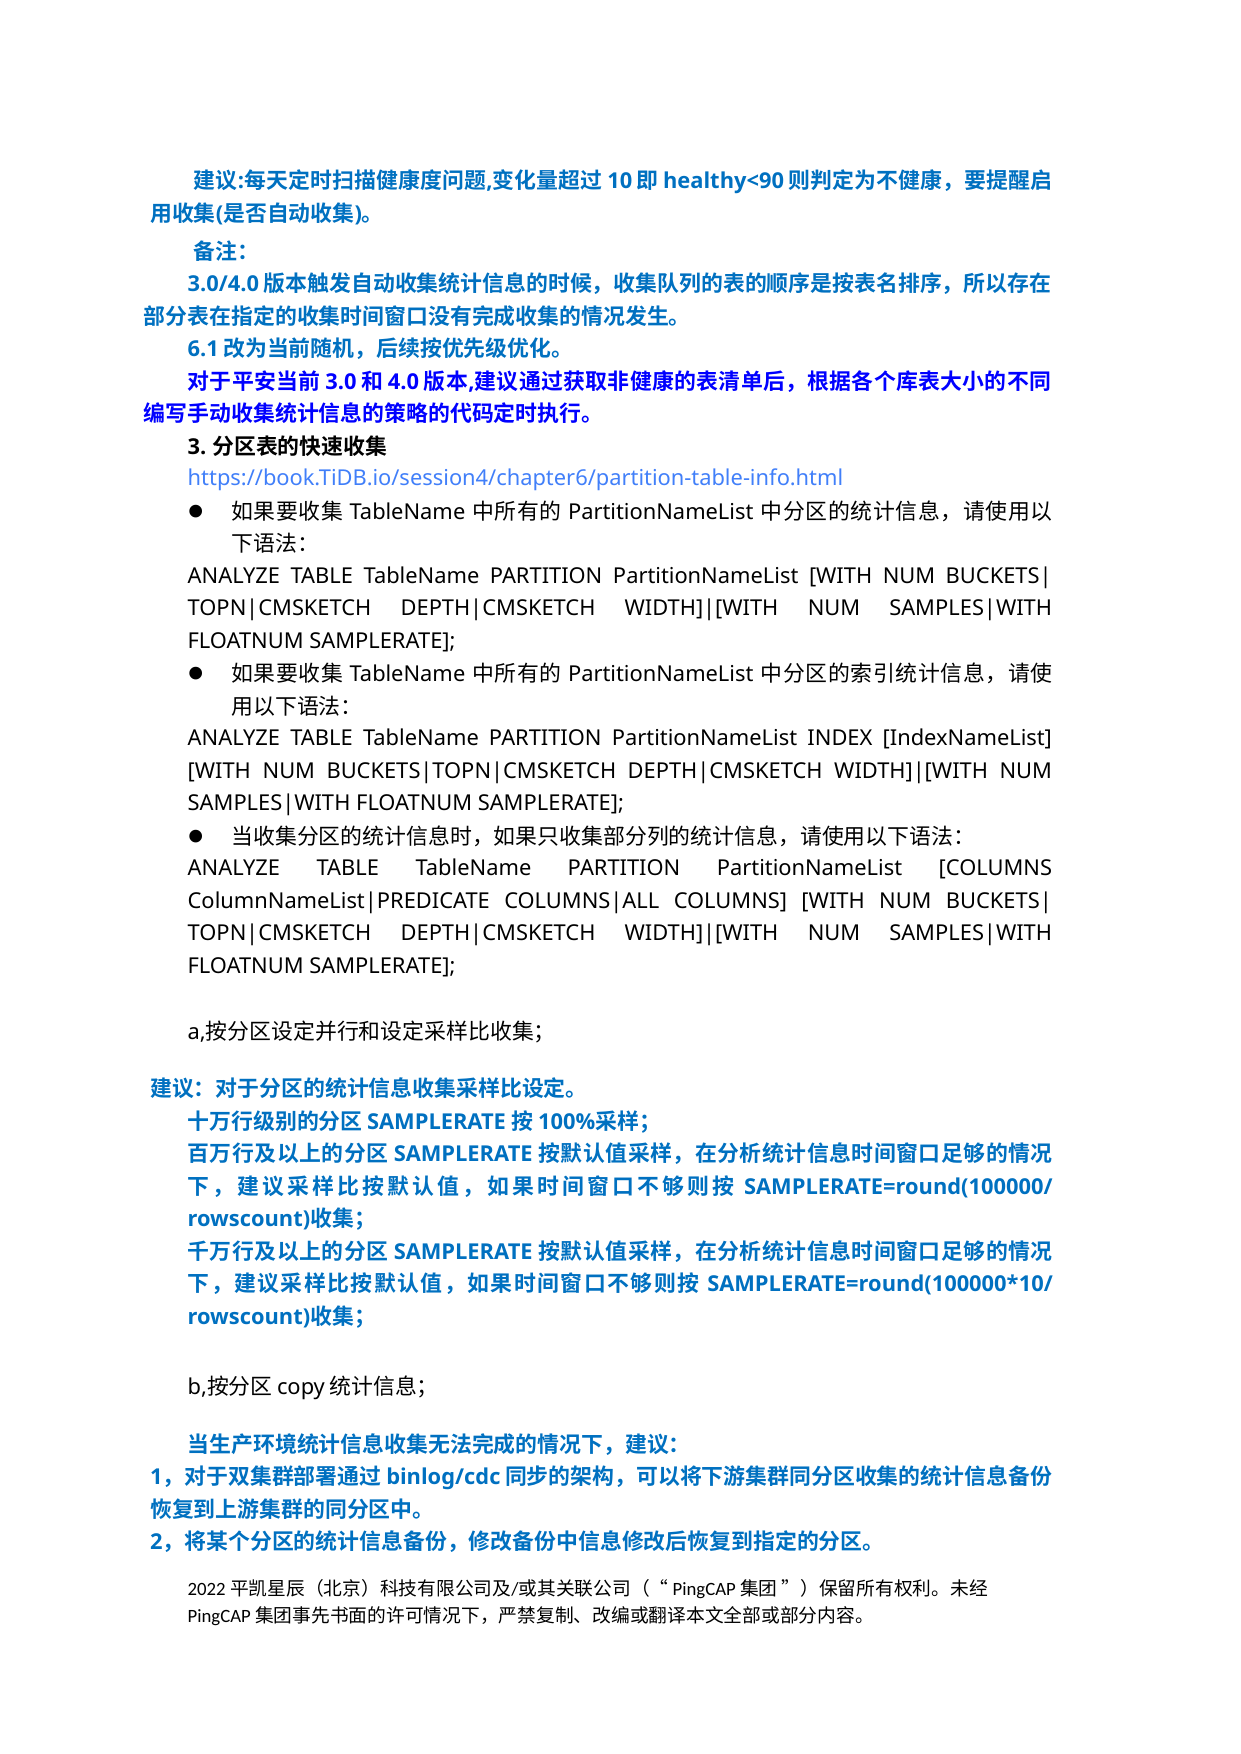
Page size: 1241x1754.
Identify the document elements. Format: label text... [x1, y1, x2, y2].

text ANALYZE TABLE TableName PARTITION PartitionNameList [COLUMNS ColumnNameList|PREDICATE COLUMNS|ALL COLUMNS] [WITH NUM BUCKETS|TOPN|CMSKETCH DEPTH|CMSKETCH WIDTH]|[WITH NUM SAMPLES|WITH FLOATNUM SAMPLERATE]; [187, 851, 1053, 981]
text 建议:每天定时扫描健康度问题,变化量超过10即healthy<90则判定为不健康，要提醒启用收集(是否自动收集)。 [150, 163, 1053, 228]
text a,按分区设定并行和设定采样比收集； [187, 1013, 1053, 1046]
text 3.0/4.0版本触发自动收集统计信息的时候，收集队列的表的顺序是按表名排序，所以存在部分表在指定的收集时间窗口没有完成收集的情况发生。 [144, 266, 1053, 331]
list 当收集分区的统计信息时，如果只收集部分列的统计信息，请使用以下语法： [187, 818, 1053, 851]
list 如果要收集 TableName 中所有的 PartitionNameList 中分区的索引统计信息，请使用以下语法： [187, 656, 1053, 721]
text 千万行及以上的分区SAMPLERATE 按默认值采样，在分析统计信息时间窗口足够的情况下，建议采样比按默认值，如果时间窗口不够则按SAMPLERATE=round(100000*10/rowscount)收集； [187, 1233, 1053, 1331]
text 6.1改为当前随机，后续按优先级优化。 [144, 331, 1053, 363]
text 对于平安当前3.0和4.0版本,建议通过获取非健康的表清单后，根据各个库表大小的不同编写手动收集统计信息的策略的代码定时执行。 [144, 363, 1053, 428]
text 十万行级别的分区SAMPLERATE 按100%采样； [187, 1103, 1053, 1136]
text 百万行及以上的分区SAMPLERATE 按默认值采样，在分析统计信息时间窗口足够的情况下，建议采样比按默认值，如果时间窗口不够则按SAMPLERATE=round(100000/rowscount)收集； [187, 1136, 1053, 1233]
text b,按分区copy统计信息； [187, 1369, 1053, 1401]
list 对于双集群部署通过binlog/cdc同步的架构，可以将下游集群同分区收集的统计信息备份恢复到上游集群的同分区中。 [150, 1459, 1053, 1524]
list 如果要收集 TableName 中所有的 PartitionNameList 中分区的统计信息，请使用以下语法： [187, 493, 1053, 558]
text 建议：对于分区的统计信息收集采样比设定。 [150, 1071, 1053, 1103]
text 备注： [150, 233, 1053, 266]
list 将某个分区的统计信息备份，修改备份中信息修改后恢复到指定的分区。 [150, 1524, 1053, 1556]
text https://book.TiDB.io/session4/chapter6/partition-table-info.html [187, 461, 1053, 493]
text ANALYZE TABLE TableName PARTITION PartitionNameList [WITH NUM BUCKETS|TOPN|CMSKETCH DEPTH|CMSKETCH WIDTH]|[WITH NUM SAMPLES|WITH FLOATNUM SAMPLERATE]; [187, 558, 1053, 656]
text 当生产环境统计信息收集无法完成的情况下，建议： [187, 1426, 1053, 1459]
text 3. 分区表的快速收集 [187, 428, 1053, 461]
text ANALYZE TABLE TableName PARTITION PartitionNameList INDEX [IndexNameList] [WITH NUM BUCKETS|TOPN|CMSKETCH DEPTH|CMSKETCH WIDTH]|[WITH NUM SAMPLES|WITH FLOATNUM SAMPLERATE]; [187, 721, 1053, 818]
